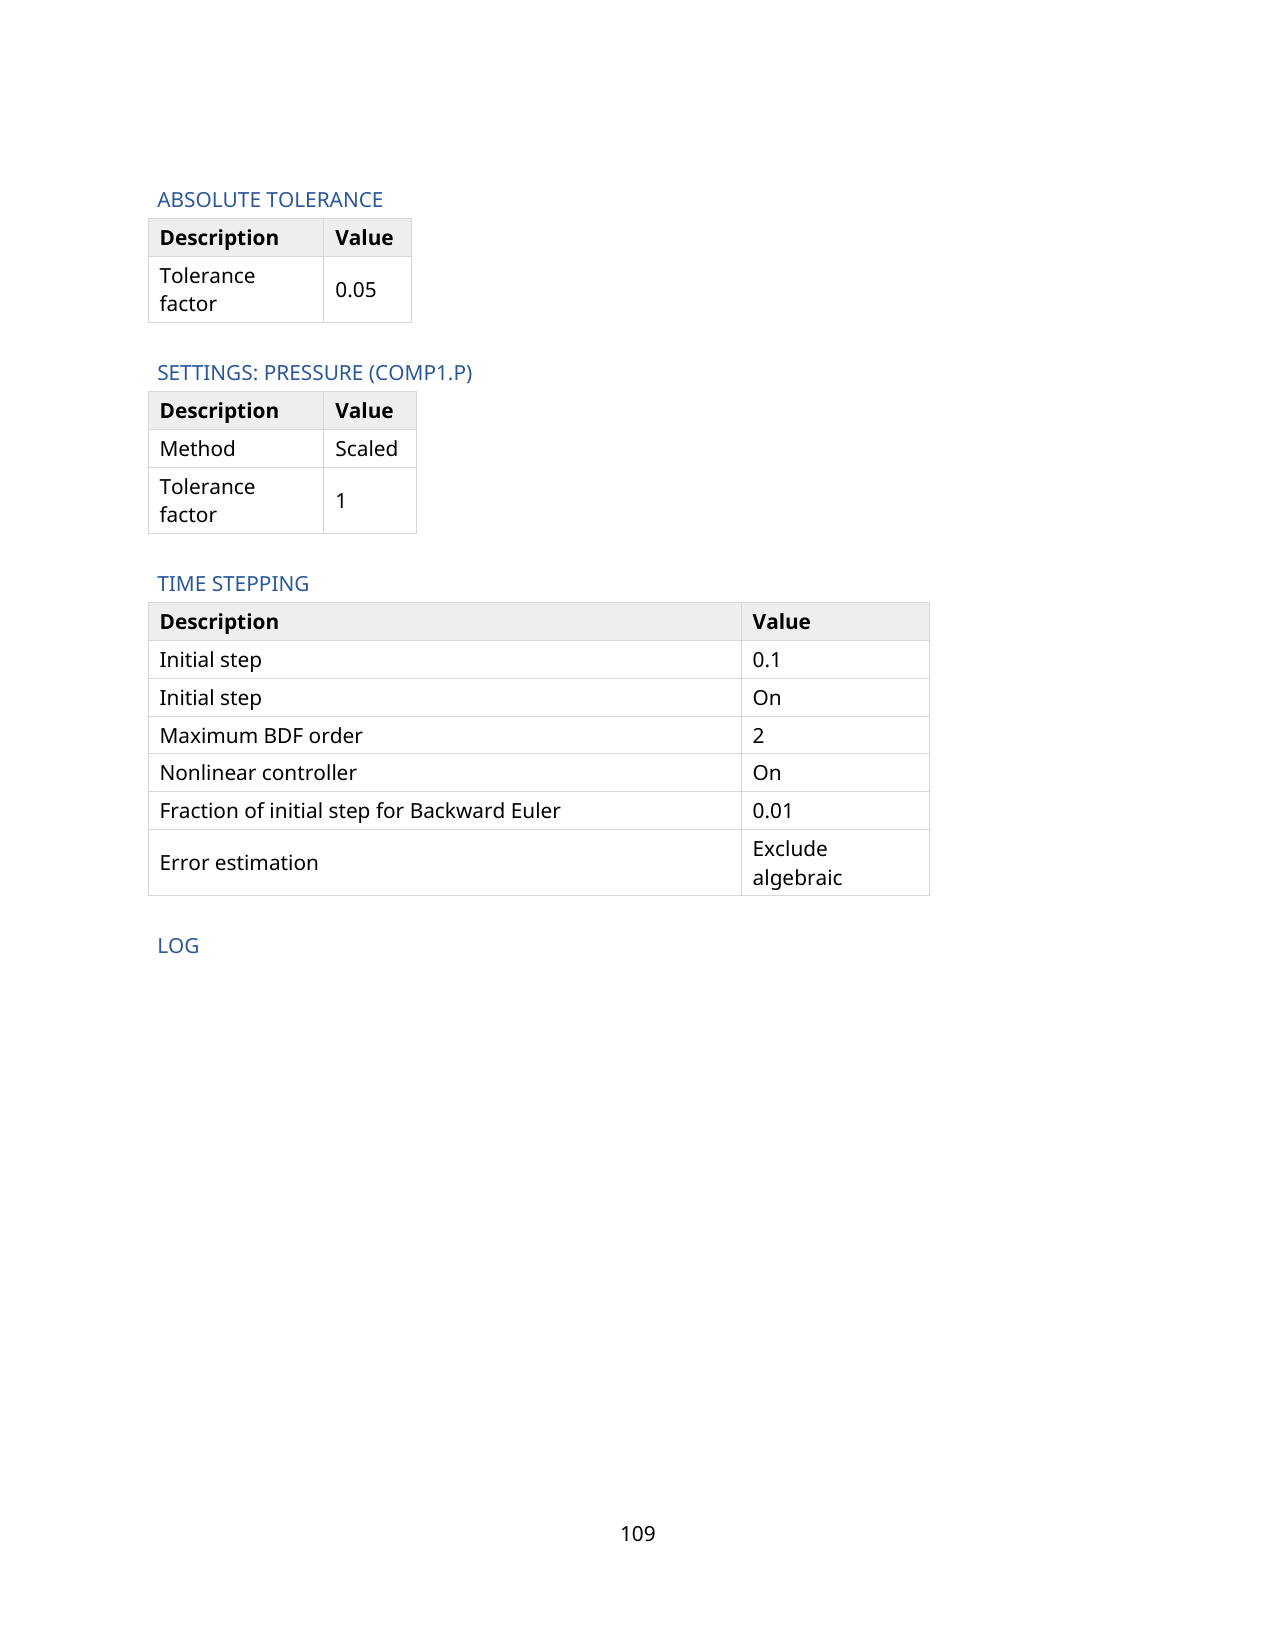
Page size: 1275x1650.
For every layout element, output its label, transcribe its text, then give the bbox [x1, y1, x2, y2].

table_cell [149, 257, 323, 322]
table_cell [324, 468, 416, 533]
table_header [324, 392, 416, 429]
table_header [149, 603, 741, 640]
text Log [157, 932, 1125, 960]
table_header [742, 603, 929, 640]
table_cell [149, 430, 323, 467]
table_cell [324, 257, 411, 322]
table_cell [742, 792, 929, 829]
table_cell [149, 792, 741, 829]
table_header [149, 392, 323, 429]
text Settings: Pressure (comp1.p) [157, 358, 1125, 387]
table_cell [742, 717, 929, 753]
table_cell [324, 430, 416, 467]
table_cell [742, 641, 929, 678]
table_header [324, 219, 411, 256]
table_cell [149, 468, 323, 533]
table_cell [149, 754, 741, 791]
text Absolute tolerance [157, 185, 1125, 214]
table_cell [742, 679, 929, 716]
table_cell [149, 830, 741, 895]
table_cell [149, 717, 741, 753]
text Time stepping [157, 569, 1125, 598]
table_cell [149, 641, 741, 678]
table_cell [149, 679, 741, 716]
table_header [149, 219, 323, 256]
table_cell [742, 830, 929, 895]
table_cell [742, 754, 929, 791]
